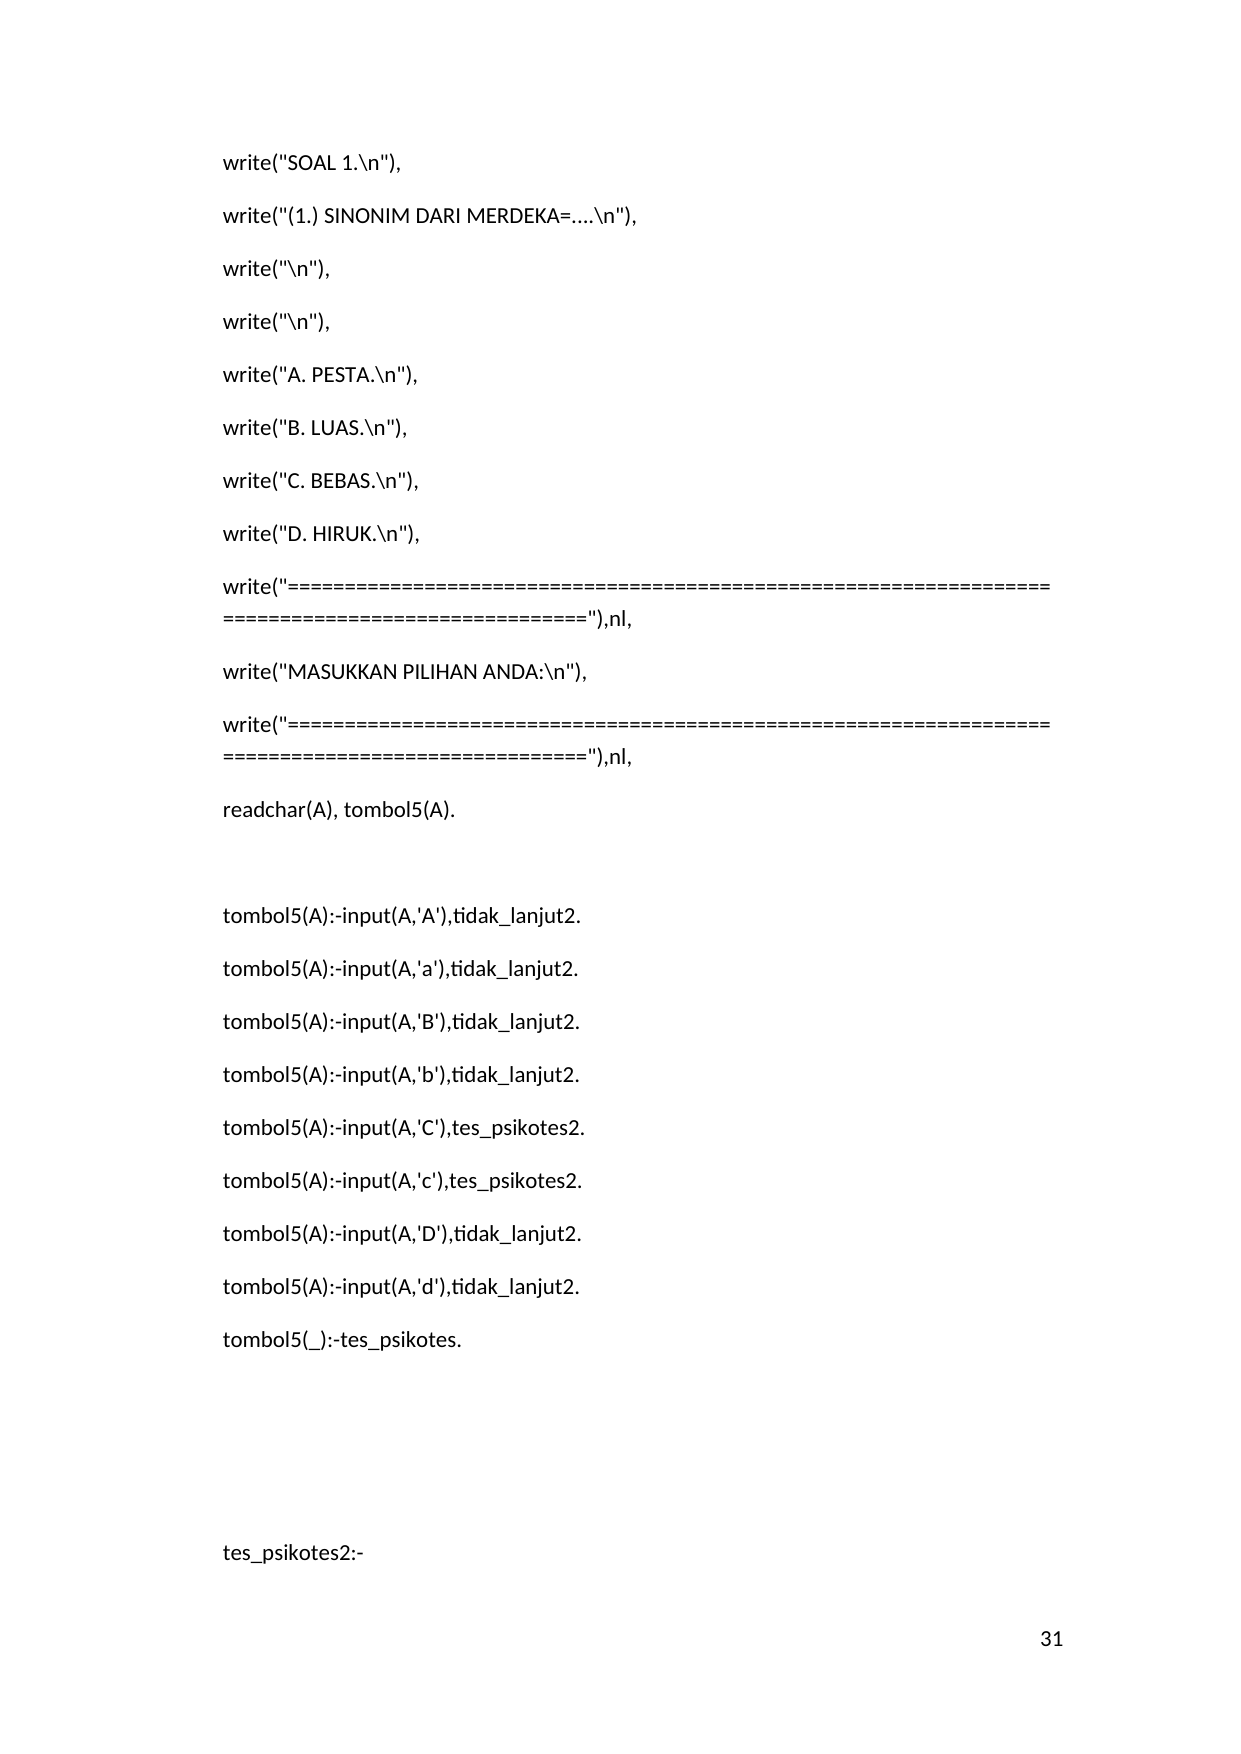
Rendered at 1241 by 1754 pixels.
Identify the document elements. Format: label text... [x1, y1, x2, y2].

text write("A. PESTA.\n"), [223, 360, 1063, 388]
text tombol5(A):-input(A,'C'),tes_psikotes2. [223, 1113, 1063, 1141]
text tes_psikotes2:- [223, 1538, 1063, 1566]
text write("C. BEBAS.\n"), [223, 466, 1063, 494]
text write("==================================================================================================="),nl, [223, 710, 1063, 770]
text tombol5(A):-input(A,'b'),tidak_lanjut2. [223, 1060, 1063, 1088]
text tombol5(A):-input(A,'A'),tidak_lanjut2. [223, 901, 1063, 929]
text write("D. HIRUK.\n"), [223, 519, 1063, 547]
text readchar(A), tombol5(A). [223, 795, 1063, 823]
text write("SOAL 1.\n"), [223, 148, 1063, 176]
text write("\n"), [223, 254, 1063, 282]
text write("==================================================================================================="),nl, [223, 572, 1063, 632]
text tombol5(A):-input(A,'a'),tidak_lanjut2. [223, 954, 1063, 982]
text write("B. LUAS.\n"), [223, 413, 1063, 441]
text tombol5(A):-input(A,'B'),tidak_lanjut2. [223, 1007, 1063, 1035]
text tombol5(A):-input(A,'d'),tidak_lanjut2. [223, 1272, 1063, 1301]
text tombol5(A):-input(A,'c'),tes_psikotes2. [223, 1166, 1063, 1194]
text write("MASUKKAN PILIHAN ANDA:\n"), [223, 657, 1063, 685]
text write("\n"), [223, 307, 1063, 335]
text write("(1.) SINONIM DARI MERDEKA=....\n"), [223, 201, 1063, 229]
text tombol5(A):-input(A,'D'),tidak_lanjut2. [223, 1219, 1063, 1247]
text tombol5(_):-tes_psikotes. [223, 1326, 1063, 1353]
